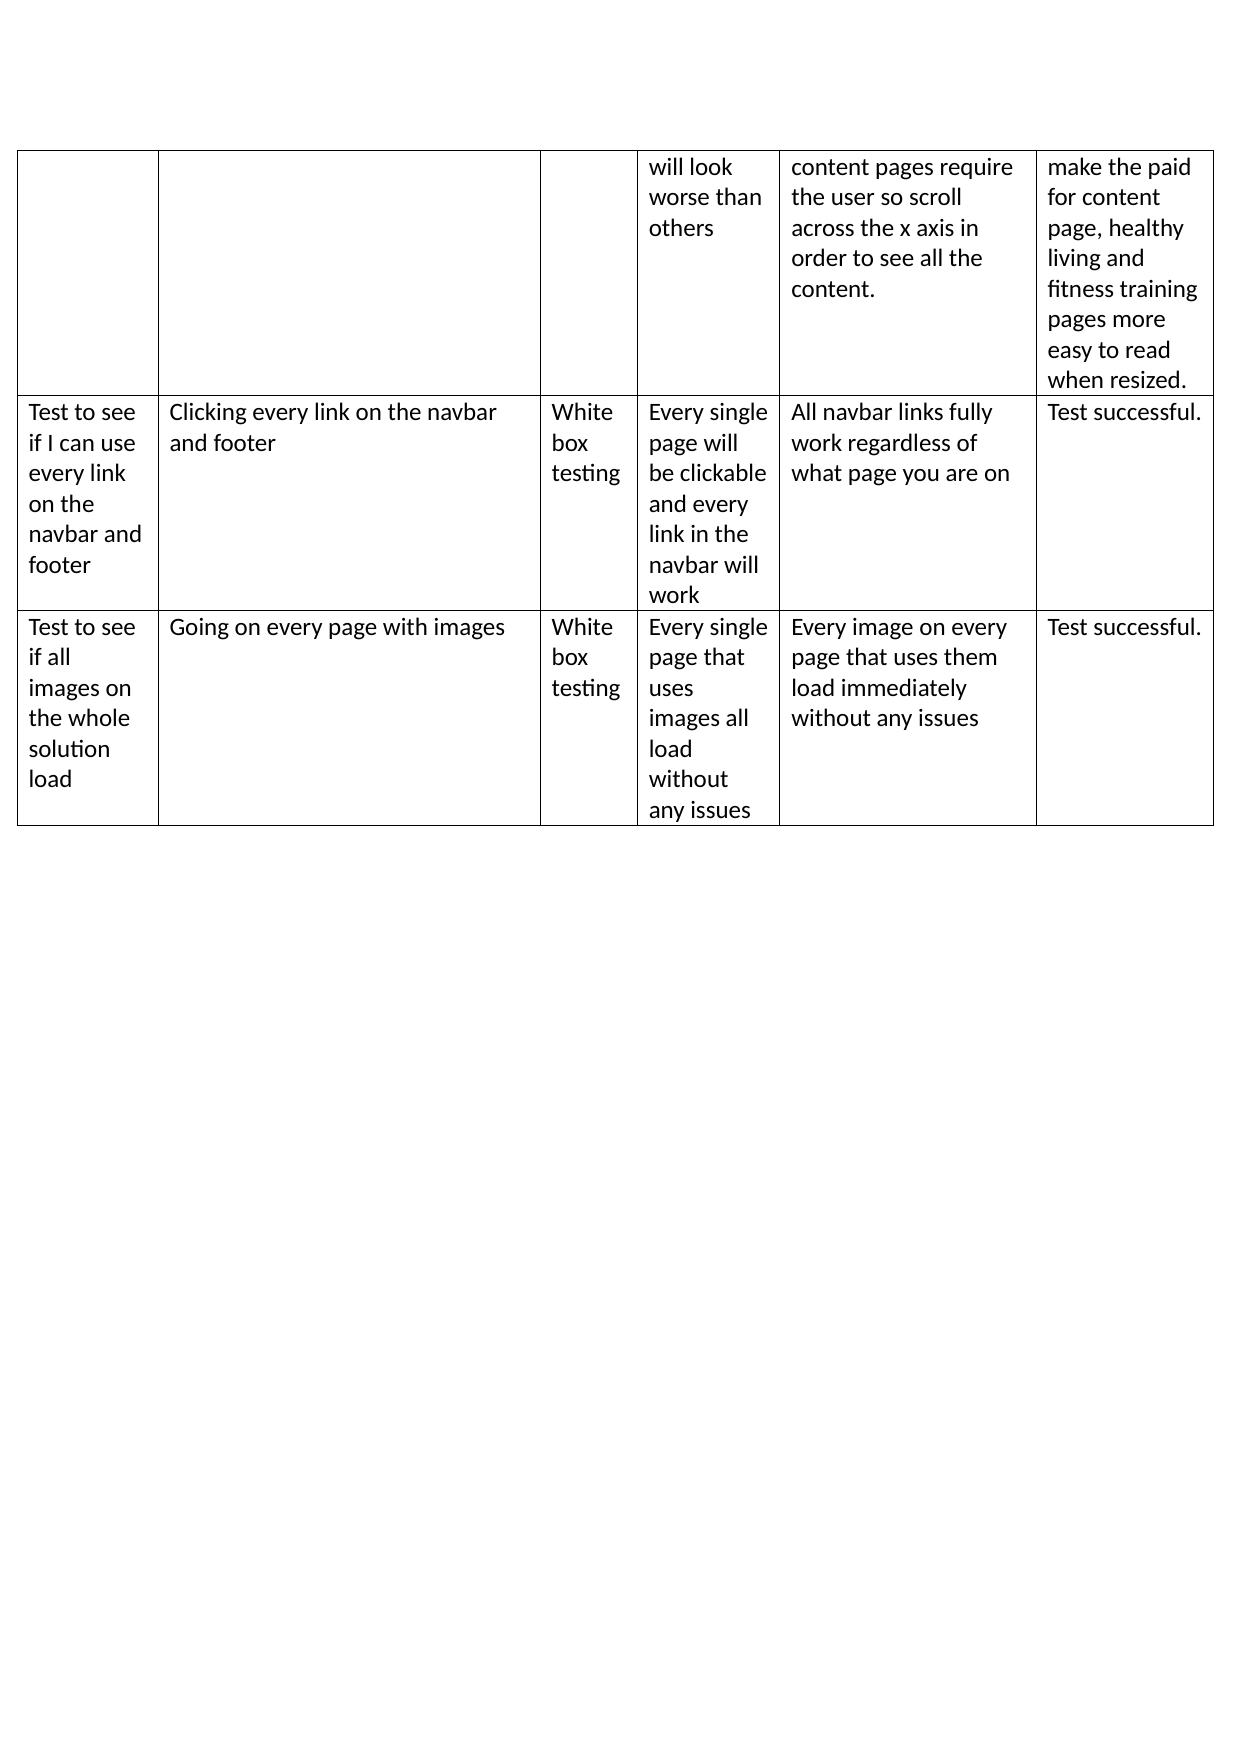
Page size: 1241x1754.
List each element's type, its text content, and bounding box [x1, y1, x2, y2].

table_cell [638, 151, 779, 395]
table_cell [18, 151, 158, 395]
table_cell White box testing [541, 396, 637, 610]
table_cell White box testing [541, 611, 637, 824]
table_cell Test successful. [1037, 611, 1213, 824]
table_cell All navbar links fully work regardless of what page you are on [780, 396, 1036, 610]
table_cell Clicking every link on the navbar and footer [159, 396, 540, 610]
table_cell Every image on every page that uses them load immediately without any issues [780, 611, 1036, 824]
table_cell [1037, 151, 1213, 395]
table_cell Every single page that uses images all load without any issues [638, 611, 779, 824]
table_cell Test to see if I can use every link on the navbar and footer [18, 396, 158, 610]
table_cell Going on every page with images [159, 611, 540, 824]
table_cell Every single page will be clickable and every link in the navbar will work [638, 396, 779, 610]
table_cell Test to see if all images on the whole solution load [18, 611, 158, 824]
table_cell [541, 151, 637, 395]
table_cell Test successful. [1037, 396, 1213, 610]
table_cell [159, 151, 540, 395]
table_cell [780, 151, 1036, 395]
